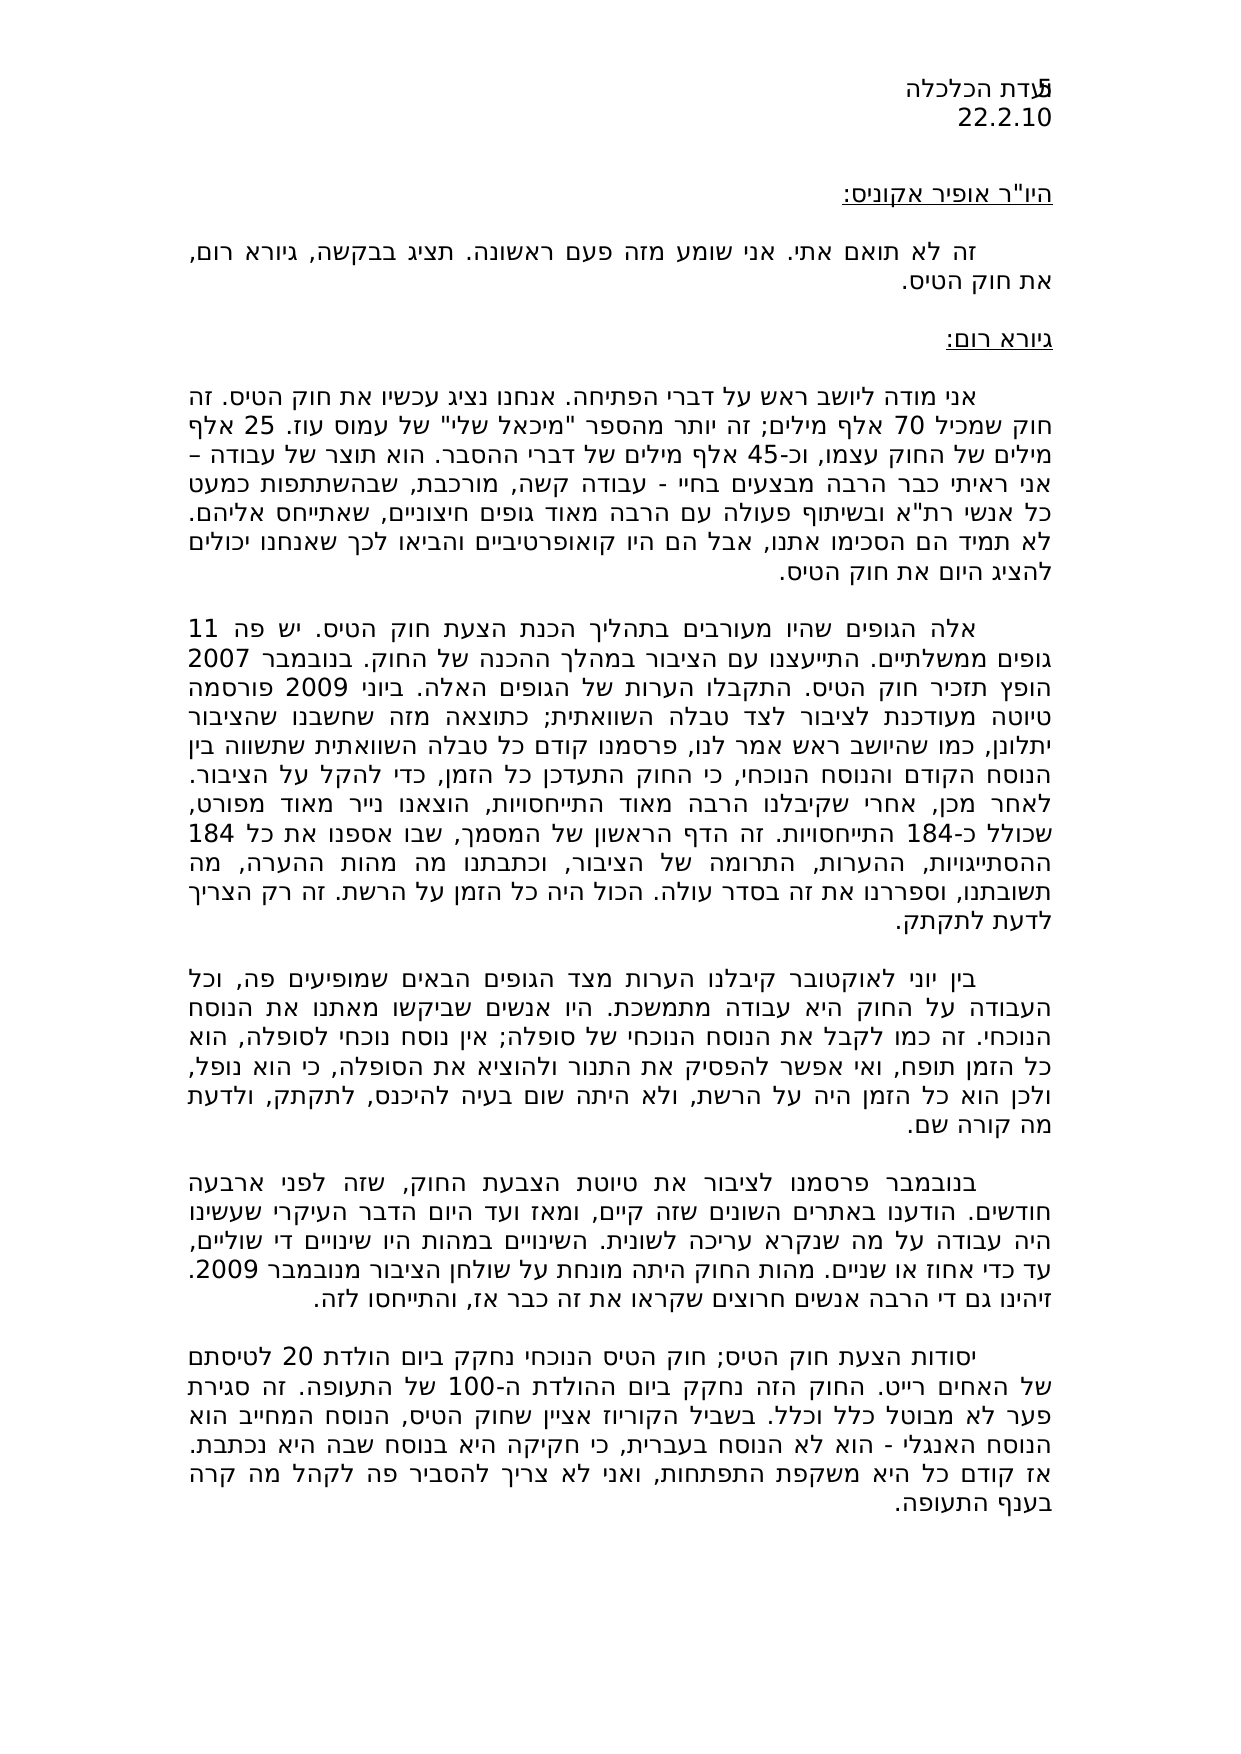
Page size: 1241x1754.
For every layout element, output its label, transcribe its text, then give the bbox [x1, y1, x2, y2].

text בנובמבר פרסמנו לציבור את טיוטת הצבעת החוק, שזה לפני ארבעה חודשים. הודענו באתרים השונים שזה קיים, ומאז ועד היום הדבר העיקרי שעשינו היה עבודה על מה שנקרא עריכה לשונית. השינויים במהות היו שינויים די שוליים, עד כדי אחוז או שניים. מהות החוק היתה מונחת על שולחן הציבור מנובמבר 2009. זיהינו גם די הרבה אנשים חרוצים שקראו את זה כבר אז, והתייחסו לזה. [187, 1168, 1053, 1314]
text גיורא רום: [187, 324, 1053, 353]
text אני מודה ליושב ראש על דברי הפתיחה. אנחנו נציג עכשיו את חוק הטיס. זה חוק שמכיל 70 אלף מילים; זה יותר מהספר "מיכאל שלי" של עמוס עוז. 25 אלף מילים של החוק עצמו, וכ-45 אלף מילים של דברי ההסבר. הוא תוצר של עבודה – אני ראיתי כבר הרבה מבצעים בחיי - עבודה קשה, מורכבת, שבהשתתפות כמעט כל אנשי רת"א ובשיתוף פעולה עם הרבה מאוד גופים חיצוניים, שאתייחס אליהם. לא תמיד הם הסכימו אתנו, אבל הם היו קואופרטיביים והביאו לכך שאנחנו יכולים להציג היום את חוק הטיס. [187, 382, 1053, 586]
text יסודות הצעת חוק הטיס; חוק הטיס הנוכחי נחקק ביום הולדת 20 לטיסתם של האחים רייט. החוק הזה נחקק ביום ההולדת ה-100 של התעופה. זה סגירת פער לא מבוטל כלל וכלל. בשביל הקוריוז אציין שחוק הטיס, הנוסח המחייב הוא הנוסח האנגלי - הוא לא הנוסח בעברית, כי חקיקה היא בנוסח שבה היא נכתבת. אז קודם כל היא משקפת התפתחות, ואני לא צריך להסביר פה לקהל מה קרה בענף התעופה. [187, 1342, 1053, 1517]
text אלה הגופים שהיו מעורבים בתהליך הכנת הצעת חוק הטיס. יש פה 11 גופים ממשלתיים. התייעצנו עם הציבור במהלך ההכנה של החוק. בנובמבר 2007 הופץ תזכיר חוק הטיס. התקבלו הערות של הגופים האלה. ביוני 2009 פורסמה טיוטה מעודכנת לציבור לצד טבלה השוואתית; כתוצאה מזה שחשבנו שהציבור יתלונן, כמו שהיושב ראש אמר לנו, פרסמנו קודם כל טבלה השוואתית שתשווה בין הנוסח הקודם והנוסח הנוכחי, כי החוק התעדכן כל הזמן, כדי להקל על הציבור. לאחר מכן, אחרי שקיבלנו הרבה מאוד התייחסויות, הוצאנו נייר מאוד מפורט, שכולל כ-184 התייחסויות. זה הדף הראשון של המסמך, שבו אספנו את כל 184 ההסתייגויות, ההערות, התרומה של הציבור, וכתבתנו מה מהות ההערה, מה תשובתנו, וספררנו את זה בסדר עולה. הכול היה כל הזמן על הרשת. זה רק הצריך לדעת לתקתק. [187, 614, 1053, 935]
text היו"ר אופיר אקוניס: [187, 179, 1053, 208]
text בין יוני לאוקטובר קיבלנו הערות מצד הגופים הבאים שמופיעים פה, וכל העבודה על החוק היא עבודה מתמשכת. היו אנשים שביקשו מאתנו את הנוסח הנוכחי. זה כמו לקבל את הנוסח הנוכחי של סופלה; אין נוסח נוכחי לסופלה, הוא כל הזמן תופח, ואי אפשר להפסיק את התנור ולהוציא את הסופלה, כי הוא נופל, ולכן הוא כל הזמן היה על הרשת, ולא היתה שום בעיה להיכנס, לתקתק, ולדעת מה קורה שם. [187, 964, 1053, 1139]
text זה לא תואם אתי. אני שומע מזה פעם ראשונה. תציג בבקשה, גיורא רום, את חוק הטיס. [187, 237, 1053, 295]
